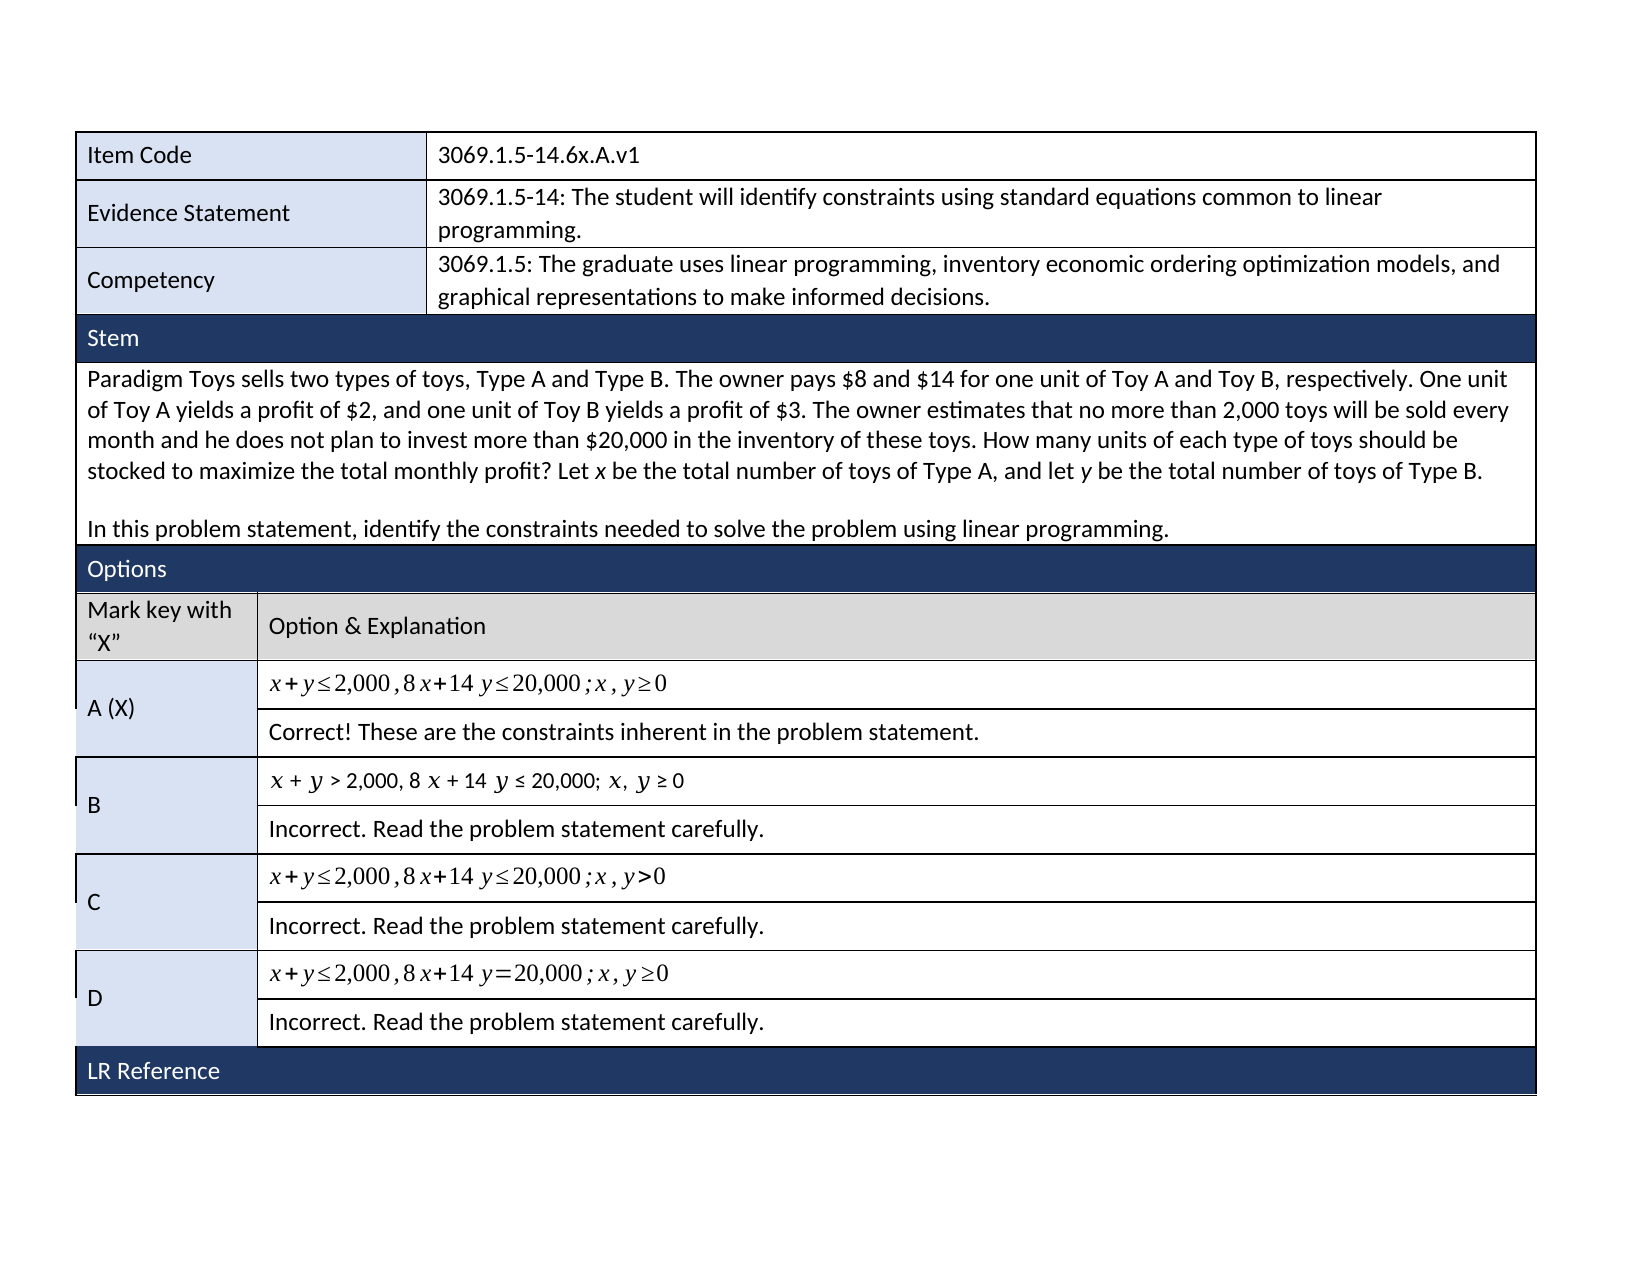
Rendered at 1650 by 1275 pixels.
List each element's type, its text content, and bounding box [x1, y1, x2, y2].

table_cell Evidence Statement [77, 181, 426, 246]
table_cell [258, 855, 1535, 901]
table_cell Options [77, 546, 1535, 592]
table_cell 3069.1.5-14.6x.A.v1 [427, 133, 1535, 179]
table_cell D [76, 951, 257, 1046]
table_cell A (X) [76, 661, 257, 756]
table_cell Competency [77, 248, 426, 313]
table_cell Incorrect. Read the problem statement carefully. [258, 903, 1535, 949]
table_cell 𝑥 + 𝑦 > 2,000, 8 𝑥 + 14 𝑦 ≤ 20,000; 𝑥, 𝑦 ≥ 0 [258, 758, 1535, 804]
table_cell LR Reference [77, 1046, 1535, 1094]
table_cell Stem [77, 315, 1535, 362]
table_cell 3069.1.5-14: The student will identify constraints using standard equations common to linear programming. [427, 181, 1535, 246]
table_cell C [76, 855, 257, 949]
table_cell Correct! These are the constraints inherent in the problem statement. [258, 710, 1535, 756]
table_cell Incorrect. Read the problem statement carefully. [258, 806, 1535, 853]
table_cell Incorrect. Read the problem statement carefully. [258, 1000, 1535, 1046]
table_cell Item Code [77, 133, 426, 179]
table_cell B [76, 758, 257, 853]
table_cell Option & Explanation [258, 594, 1535, 659]
table_cell Paradigm Toys sells two types of toys, Type A and Type B. The owner pays $8 and $14 for one unit of Toy A and Toy B, respectively. One unit of Toy A yields a profit of $2, and one unit of Toy B yields a profit of $3. The owner estimates that no more than 2,000 toys will be sold every month and he does not plan to invest more than $20,000 in the inventory of these toys. How many units of each type of toys should be stocked to maximize the total monthly profit? Let x be the total number of toys of Type A, and let y be the total number of toys of Type B. In this problem statement, identify the constraints needed to solve the problem using linear programming. [77, 363, 1535, 544]
table_cell [258, 951, 1535, 998]
table_cell 3069.1.5: The graduate uses linear programming, inventory economic ordering optimization models, and graphical representations to make informed decisions. [427, 248, 1535, 313]
table_cell [258, 661, 1535, 708]
table_cell Mark key with “X” [77, 594, 257, 659]
